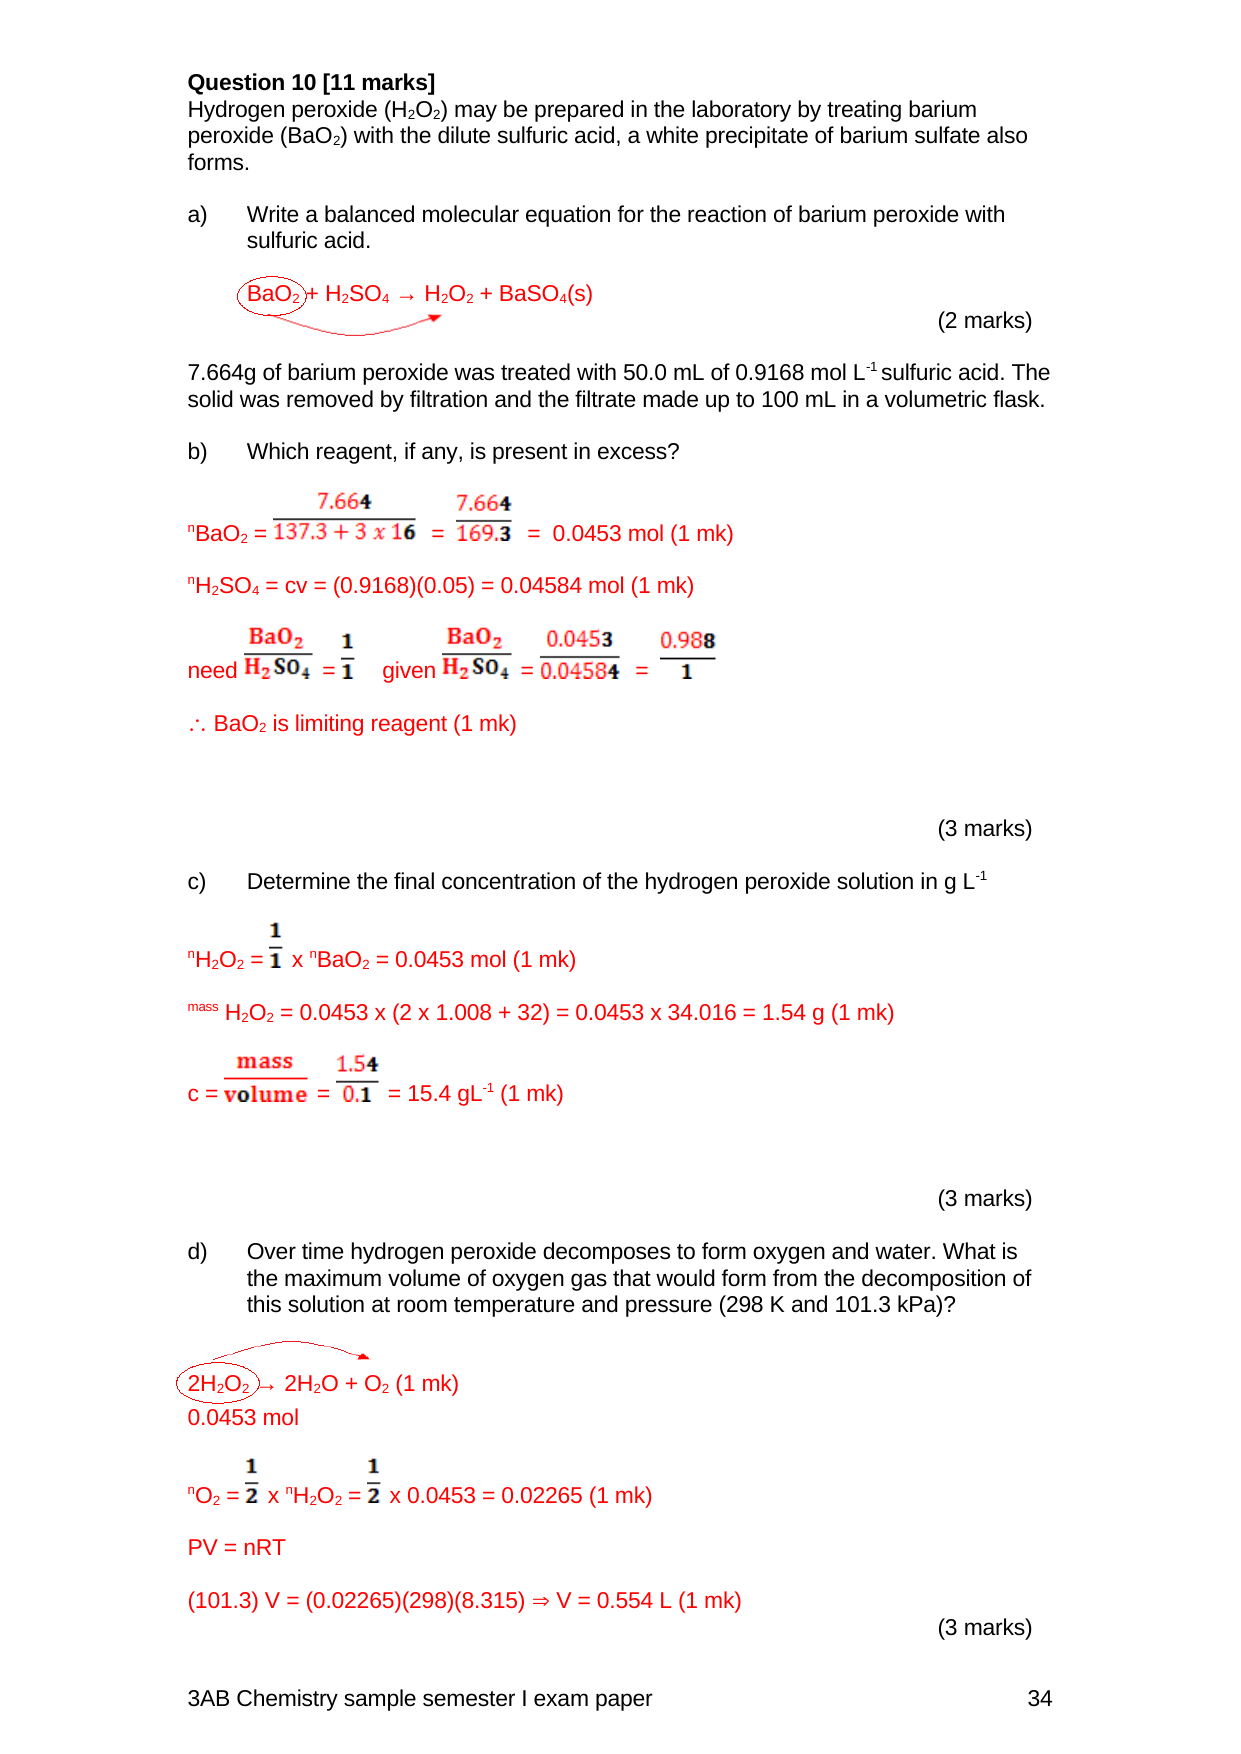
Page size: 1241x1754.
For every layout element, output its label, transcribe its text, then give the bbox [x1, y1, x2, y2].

text (2 marks) [187, 307, 1053, 333]
picture [206, 1339, 374, 1363]
text c = = = 15.4 gL-1 (1 mk) [187, 1051, 1053, 1106]
text c) Determine the final concentration of the hydrogen peroxide solution in g L-1 [187, 868, 1053, 894]
picture [260, 333, 446, 338]
picture [336, 1051, 382, 1102]
picture [367, 1456, 384, 1503]
picture [442, 625, 515, 679]
text nH2O2 = x nBaO2 = 0.0453 mol (1 mk) [187, 920, 1053, 972]
picture [456, 492, 515, 541]
text (101.3) V = (0.02265)(298)(8.315) V = 0.554 L (1 mk) [187, 1587, 1053, 1613]
text BaO2 + H2SO4 → H2O2 + BaSO4(s) [247, 280, 1053, 307]
picture [341, 631, 358, 679]
text (3 marks) [187, 1185, 1053, 1212]
text b) Which reagent, if any, is present in excess? [187, 438, 1053, 465]
text nBaO2 = = = 0.0453 mol (1 mk) [187, 491, 1053, 546]
text Hydrogen peroxide (H2O2) may be prepared in the laboratory by treating barium peroxide (BaO2) with the dilute sulfuric acid, a white precipitate of barium sulfate also forms. [187, 96, 1053, 175]
text BaO2 is limiting reagent (1 mk) [187, 709, 1053, 736]
picture [244, 625, 316, 679]
picture [273, 490, 419, 541]
picture [245, 1456, 262, 1503]
text PV = nRT [187, 1534, 1053, 1561]
text a) Write a balanced molecular equation for the reaction of barium peroxide with sulfuric acid. [187, 201, 1053, 254]
text (3 marks) [187, 815, 1053, 841]
text nO2 = x nH2O2 = x 0.0453 = 0.02265 (1 mk) [187, 1456, 1053, 1508]
picture [269, 920, 286, 968]
text 2H2O2 → 2H2O + O2 (1 mk) [187, 1370, 1053, 1396]
text 7.664g of barium peroxide was treated with 50.0 mL of 0.9168 mol L-1 sulfuric acid. The solid was removed by filtration and the filtrate made up to 100 mL in a volumetric flask. [187, 359, 1053, 412]
text (3 marks) [187, 1613, 1053, 1640]
picture [660, 629, 719, 679]
text mass H2O2 = 0.0453 x (2 x 1.008 + 32) = 0.0453 x 34.016 = 1.54 g (1 mk) [187, 999, 1053, 1025]
picture [224, 1054, 311, 1102]
text nH2SO4 = cv = (0.9168)(0.05) = 0.04584 mol (1 mk) [187, 572, 1053, 599]
picture [540, 626, 623, 679]
text Question 10 [11 marks] [187, 69, 1144, 96]
text d) Over time hydrogen peroxide decomposes to form oxygen and water. What is the maximum volume of oxygen gas that would form from the decomposition of this solution at room temperature and pressure (298 K and 101.3 kPa)? [187, 1238, 1053, 1317]
text 0.0453 mol [187, 1403, 1053, 1430]
